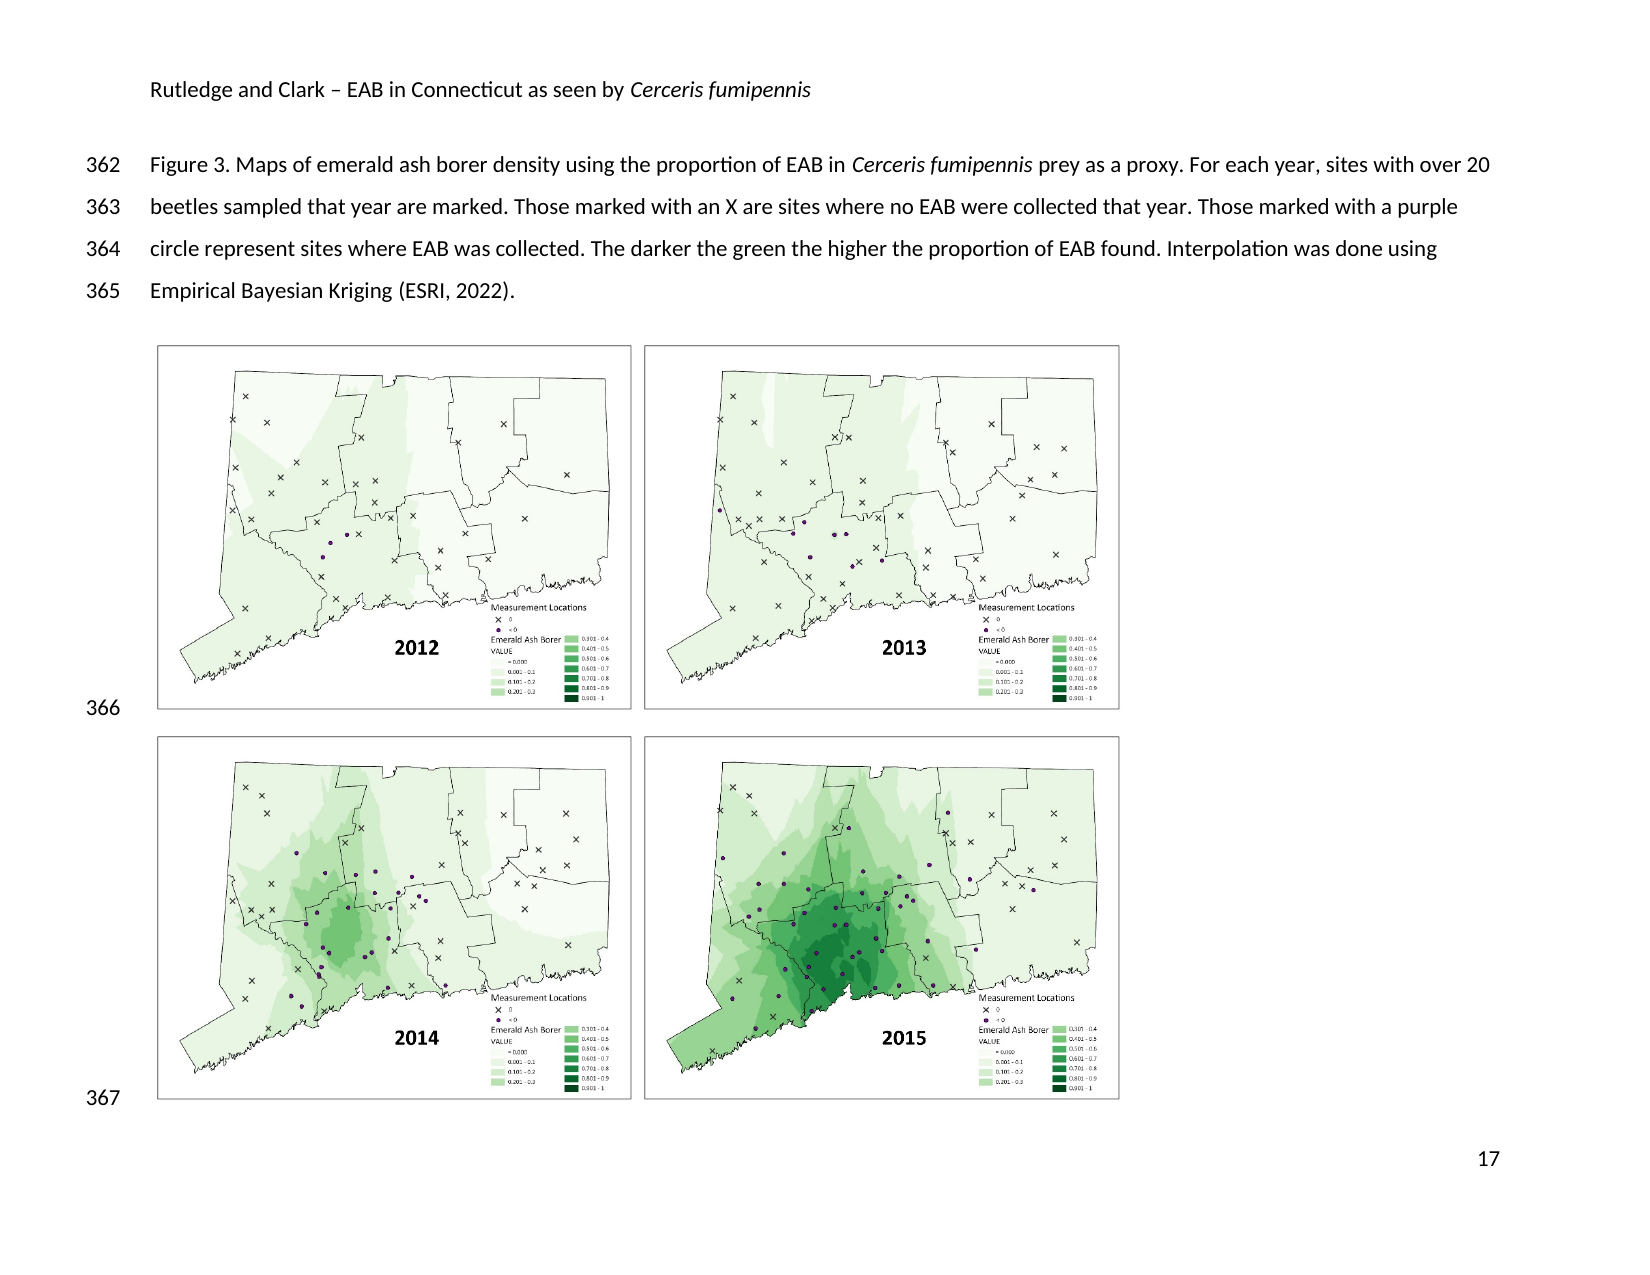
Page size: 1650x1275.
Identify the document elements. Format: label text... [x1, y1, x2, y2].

picture [150, 729, 1125, 1106]
picture [150, 338, 1125, 716]
text Figure 3. Maps of emerald ash borer density using the proportion of EAB in Cerceris fumipennis prey as a proxy. For each year, sites with over 20 beetles sampled that year are marked. Those marked with an X are sites where no EAB were collected that year. Those marked with a purple circle represent sites where EAB was collected. The darker the green the higher the proportion of EAB found. Interpolation was done using Empirical Bayesian Kriging . [150, 150, 1500, 304]
